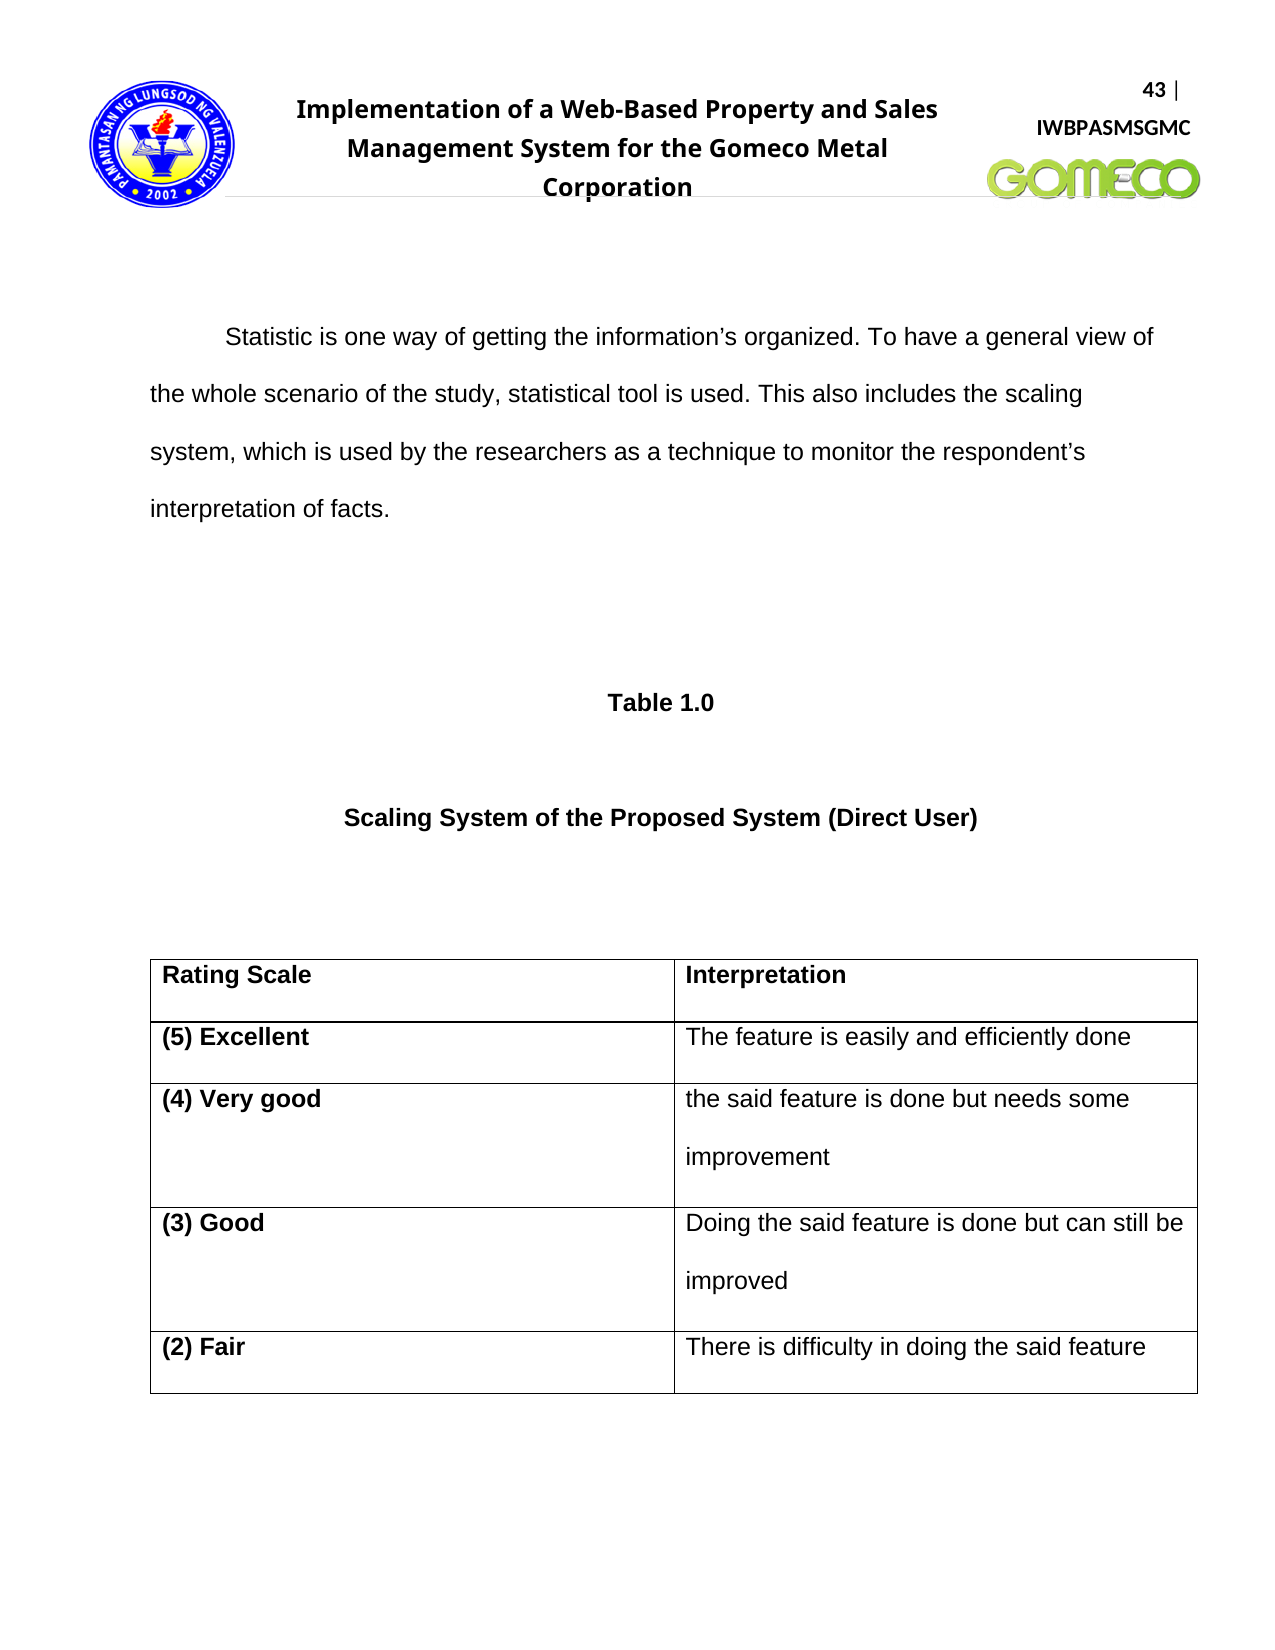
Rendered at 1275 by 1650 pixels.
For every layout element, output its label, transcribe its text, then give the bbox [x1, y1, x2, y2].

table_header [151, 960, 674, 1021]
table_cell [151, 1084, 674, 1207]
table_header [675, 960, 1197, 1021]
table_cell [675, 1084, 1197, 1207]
text Scaling System of the Proposed System (Direct User) [150, 803, 1172, 831]
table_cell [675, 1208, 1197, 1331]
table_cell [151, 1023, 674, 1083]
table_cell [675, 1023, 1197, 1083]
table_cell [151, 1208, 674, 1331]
picture [981, 158, 1205, 209]
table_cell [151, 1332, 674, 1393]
picture [53, 51, 274, 247]
text Table 1.0 [150, 688, 1172, 716]
text Statistic is one way of getting the information’s organized. To have a general view of the whole scenario of the study, statistical tool is used. This also includes the scaling system, which is used by the researchers as a technique to monitor the respondent’s interpretation of facts. [150, 322, 1172, 523]
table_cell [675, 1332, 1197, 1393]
